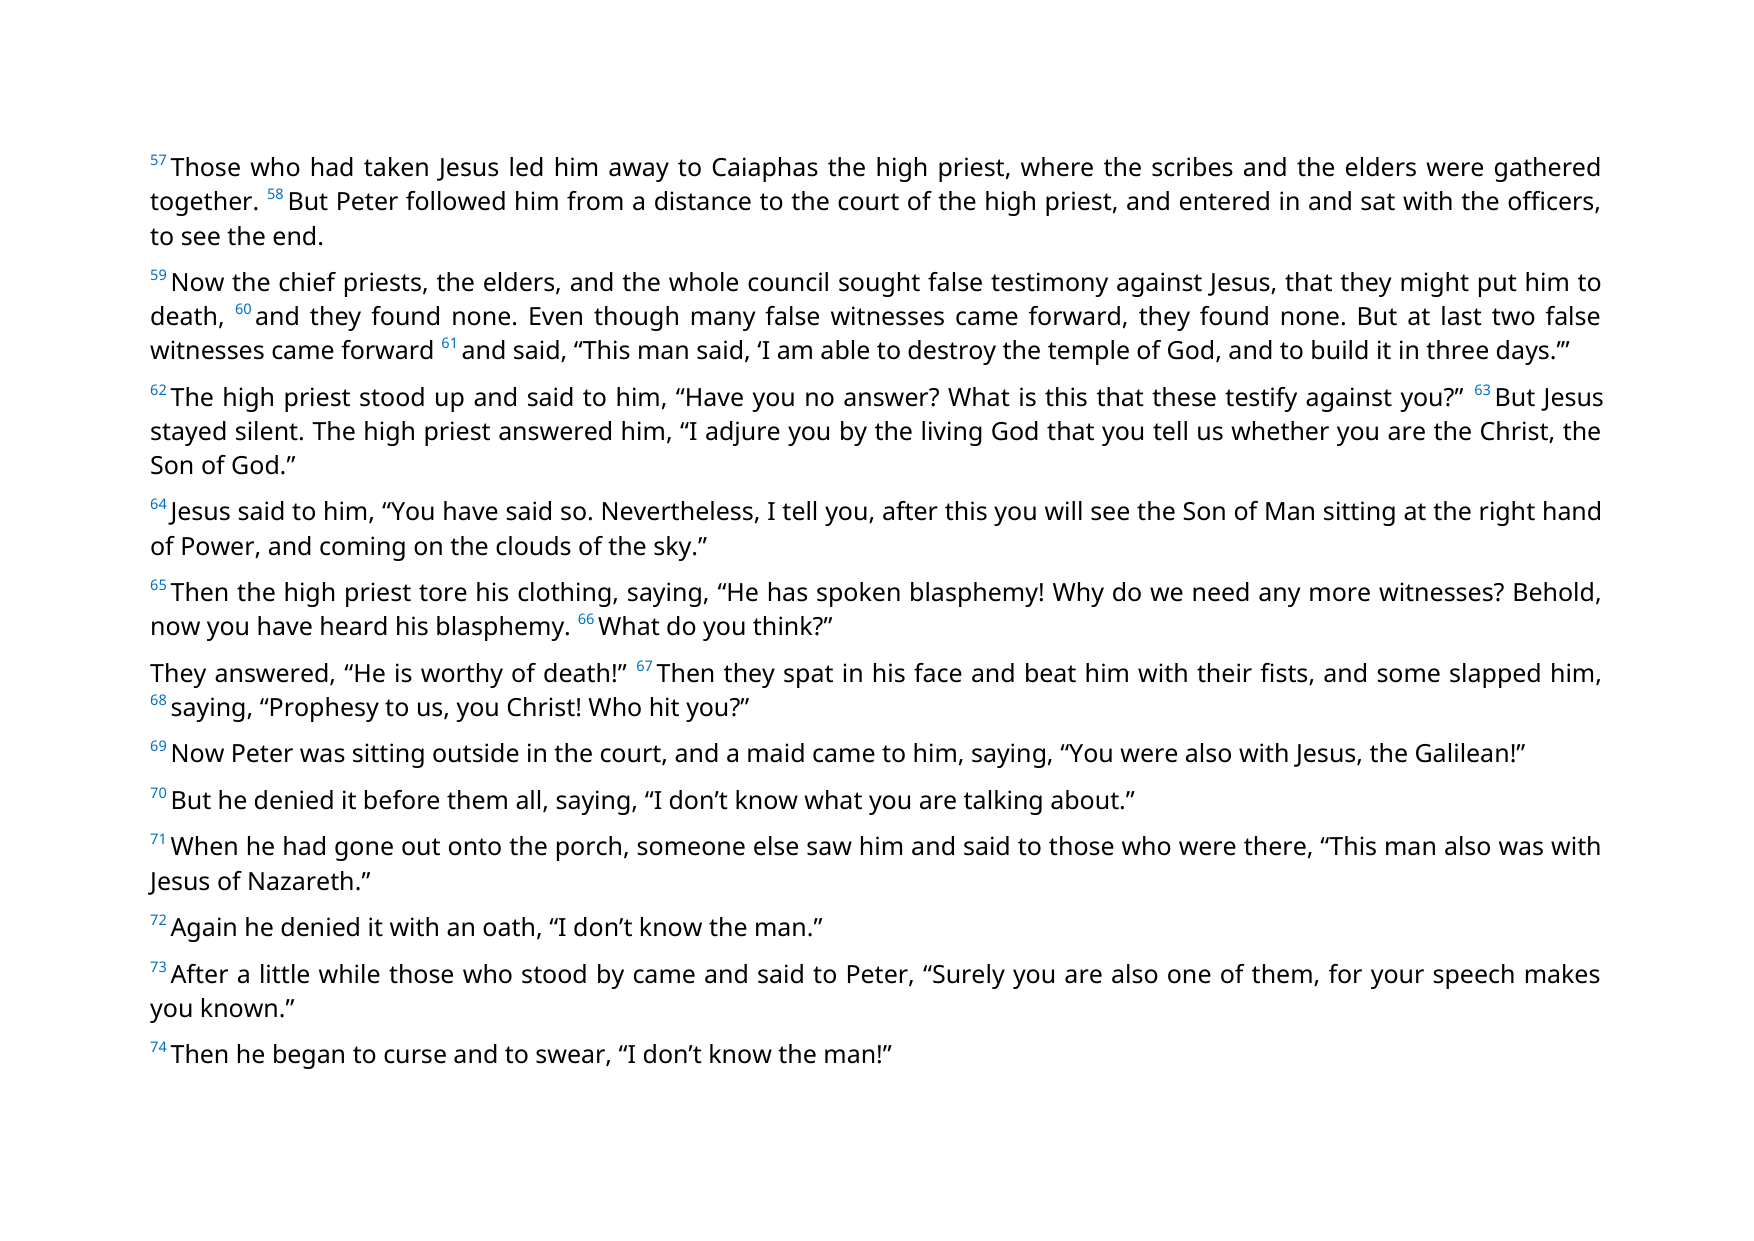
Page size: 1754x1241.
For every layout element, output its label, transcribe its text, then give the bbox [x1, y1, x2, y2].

text 72 Again he denied it with an oath, “I don’t know the man.” [150, 910, 1604, 944]
text 65 Then the high priest tore his clothing, saying, “He has spoken blasphemy! Why do we need any more witnesses? Behold, now you have heard his blasphemy. 66 What do you think?” [150, 575, 1604, 643]
text They answered, “He is worthy of death!” 67 Then they spat in his face and beat him with their fists, and some slapped him, 68 saying, “Prophesy to us, you Christ! Who hit you?” [150, 655, 1604, 723]
text 74 Then he began to curse and to swear, “I don’t know the man!” [150, 1037, 1604, 1071]
text 57 Those who had taken Jesus led him away to Caiaphas the high priest, where the scribes and the elders were gathered together. 58 But Peter followed him from a distance to the court of the high priest, and entered in and sat with the officers, to see the end. [150, 150, 1604, 252]
text 59 Now the chief priests, the elders, and the whole council sought false testimony against Jesus, that they might put him to death, 60 and they found none. Even though many false witnesses came forward, they found none. But at last two false witnesses came forward 61 and said, “This man said, ‘I am able to destroy the temple of God, and to build it in three days.’” [150, 265, 1604, 367]
text 62 The high priest stood up and said to him, “Have you no answer? What is this that these testify against you?” 63 But Jesus stayed silent. The high priest answered him, “I adjure you by the living God that you tell us whether you are the Christ, the Son of God.” [150, 379, 1604, 482]
text 69 Now Peter was sitting outside in the court, and a maid came to him, saying, “You were also with Jesus, the Galilean!” [150, 736, 1604, 770]
text 64 Jesus said to him, “You have said so. Nevertheless, I tell you, after this you will see the Son of Man sitting at the right hand of Power, and coming on the clouds of the sky.” [150, 494, 1604, 562]
text 71 When he had gone out onto the porch, someone else saw him and said to those who were there, “This man also was with Jesus of Nazareth.” [150, 829, 1604, 897]
text 70 But he denied it before them all, saying, “I don’t know what you are talking about.” [150, 782, 1604, 817]
text 73 After a little while those who stood by came and said to Peter, “Surely you are also one of them, for your speech makes you known.” [150, 956, 1604, 1024]
